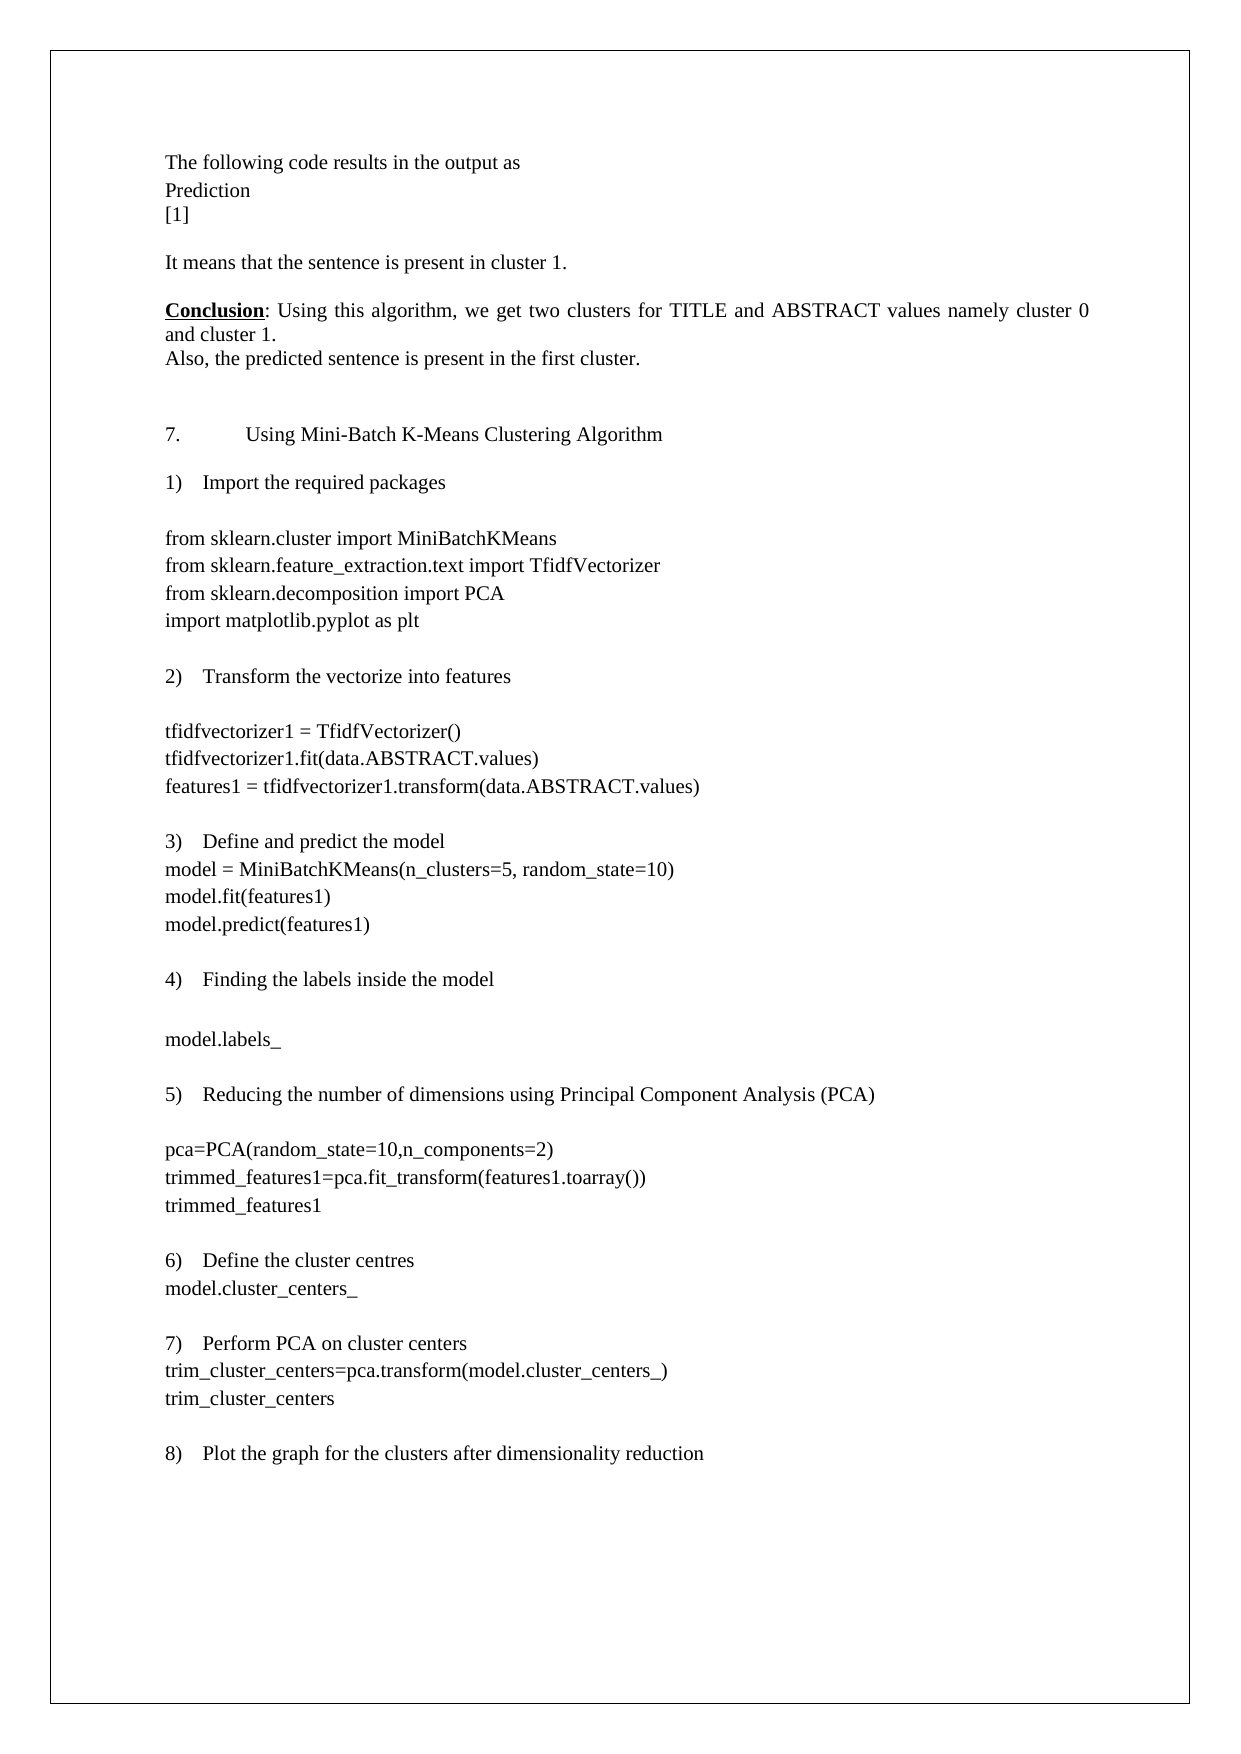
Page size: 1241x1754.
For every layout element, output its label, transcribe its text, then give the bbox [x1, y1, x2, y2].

list tfidfvectorizer1.fit(data.ABSTRACT.values) [165, 746, 1090, 770]
list model.predict(features1) [165, 912, 1090, 936]
list Plot the graph for the clusters after dimensionality reduction [165, 1441, 1090, 1465]
list trim_cluster_centers=pca.transform(model.cluster_centers_) [165, 1358, 1090, 1382]
list Define and predict the model [165, 829, 1090, 853]
list features1 = tfidfvectorizer1.transform(data.ABSTRACT.values) [165, 774, 1090, 798]
list Perform PCA on cluster centers [165, 1331, 1090, 1355]
text Prediction [165, 178, 1090, 202]
list Reducing the number of dimensions using Principal Component Analysis (PCA) [165, 1082, 1090, 1106]
list model.cluster_centers_ [165, 1275, 1090, 1299]
text [1] [165, 202, 1090, 226]
text Also, the predicted sentence is present in the first cluster. [165, 346, 1090, 370]
list from sklearn.feature_extraction.text import TfidfVectorizer [165, 553, 1090, 577]
list model.labels_ [165, 1027, 1090, 1051]
list tfidfvectorizer1 = TfidfVectorizer() [165, 719, 1090, 743]
list pca=PCA(random_state=10,n_components=2) [165, 1137, 1090, 1161]
list Import the required packages [165, 470, 1090, 494]
list trim_cluster_centers [165, 1386, 1090, 1410]
list model = MiniBatchKMeans(n_clusters=5, random_state=10) [165, 857, 1090, 881]
text It means that the sentence is present in cluster 1. [165, 250, 1090, 274]
list trimmed_features1=pca.fit_transform(features1.toarray()) [165, 1165, 1090, 1189]
list Using Mini-Batch K-Means Clustering Algorithm [165, 422, 1090, 446]
list from sklearn.decomposition import PCA [165, 581, 1090, 605]
list The following code results in the output as [165, 150, 1090, 174]
list model.fit(features1) [165, 884, 1090, 908]
list Transform the vectorize into features [165, 663, 1090, 688]
list import matplotlib.pyplot as plt [165, 608, 1090, 632]
list Finding the labels inside the model [165, 967, 1090, 991]
list trimmed_features1 [165, 1193, 1090, 1217]
list Define the cluster centres [165, 1248, 1090, 1272]
list from sklearn.cluster import MiniBatchKMeans [165, 526, 1090, 549]
text Conclusion: Using this algorithm, we get two clusters for TITLE and ABSTRACT values namely cluster 0 and cluster 1. [165, 298, 1090, 346]
